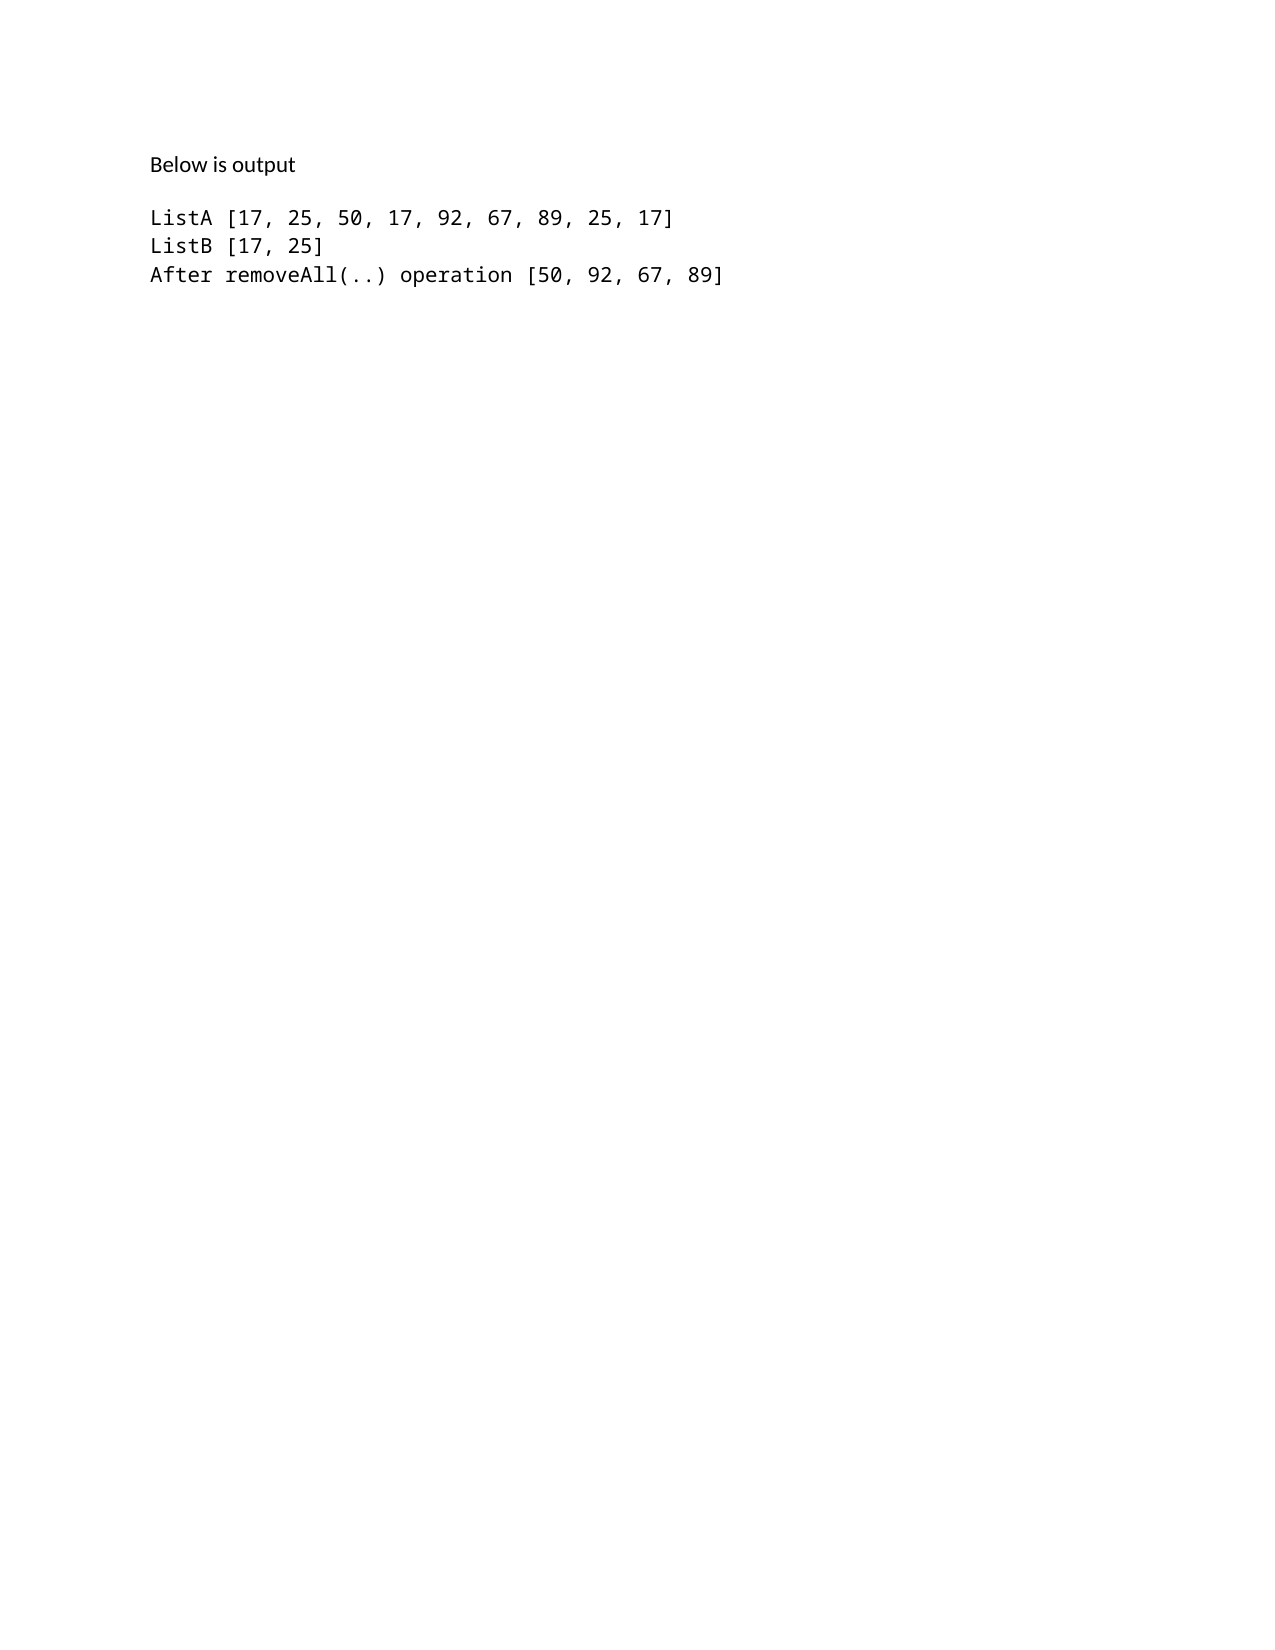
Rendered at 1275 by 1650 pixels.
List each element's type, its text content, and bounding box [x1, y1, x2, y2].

text After removeAll(..) operation [50, 92, 67, 89] [150, 260, 1125, 288]
text ListB [17, 25] [150, 231, 1125, 260]
text Below is output [150, 150, 1125, 178]
text ListA [17, 25, 50, 17, 92, 67, 89, 25, 17] [150, 203, 1125, 231]
